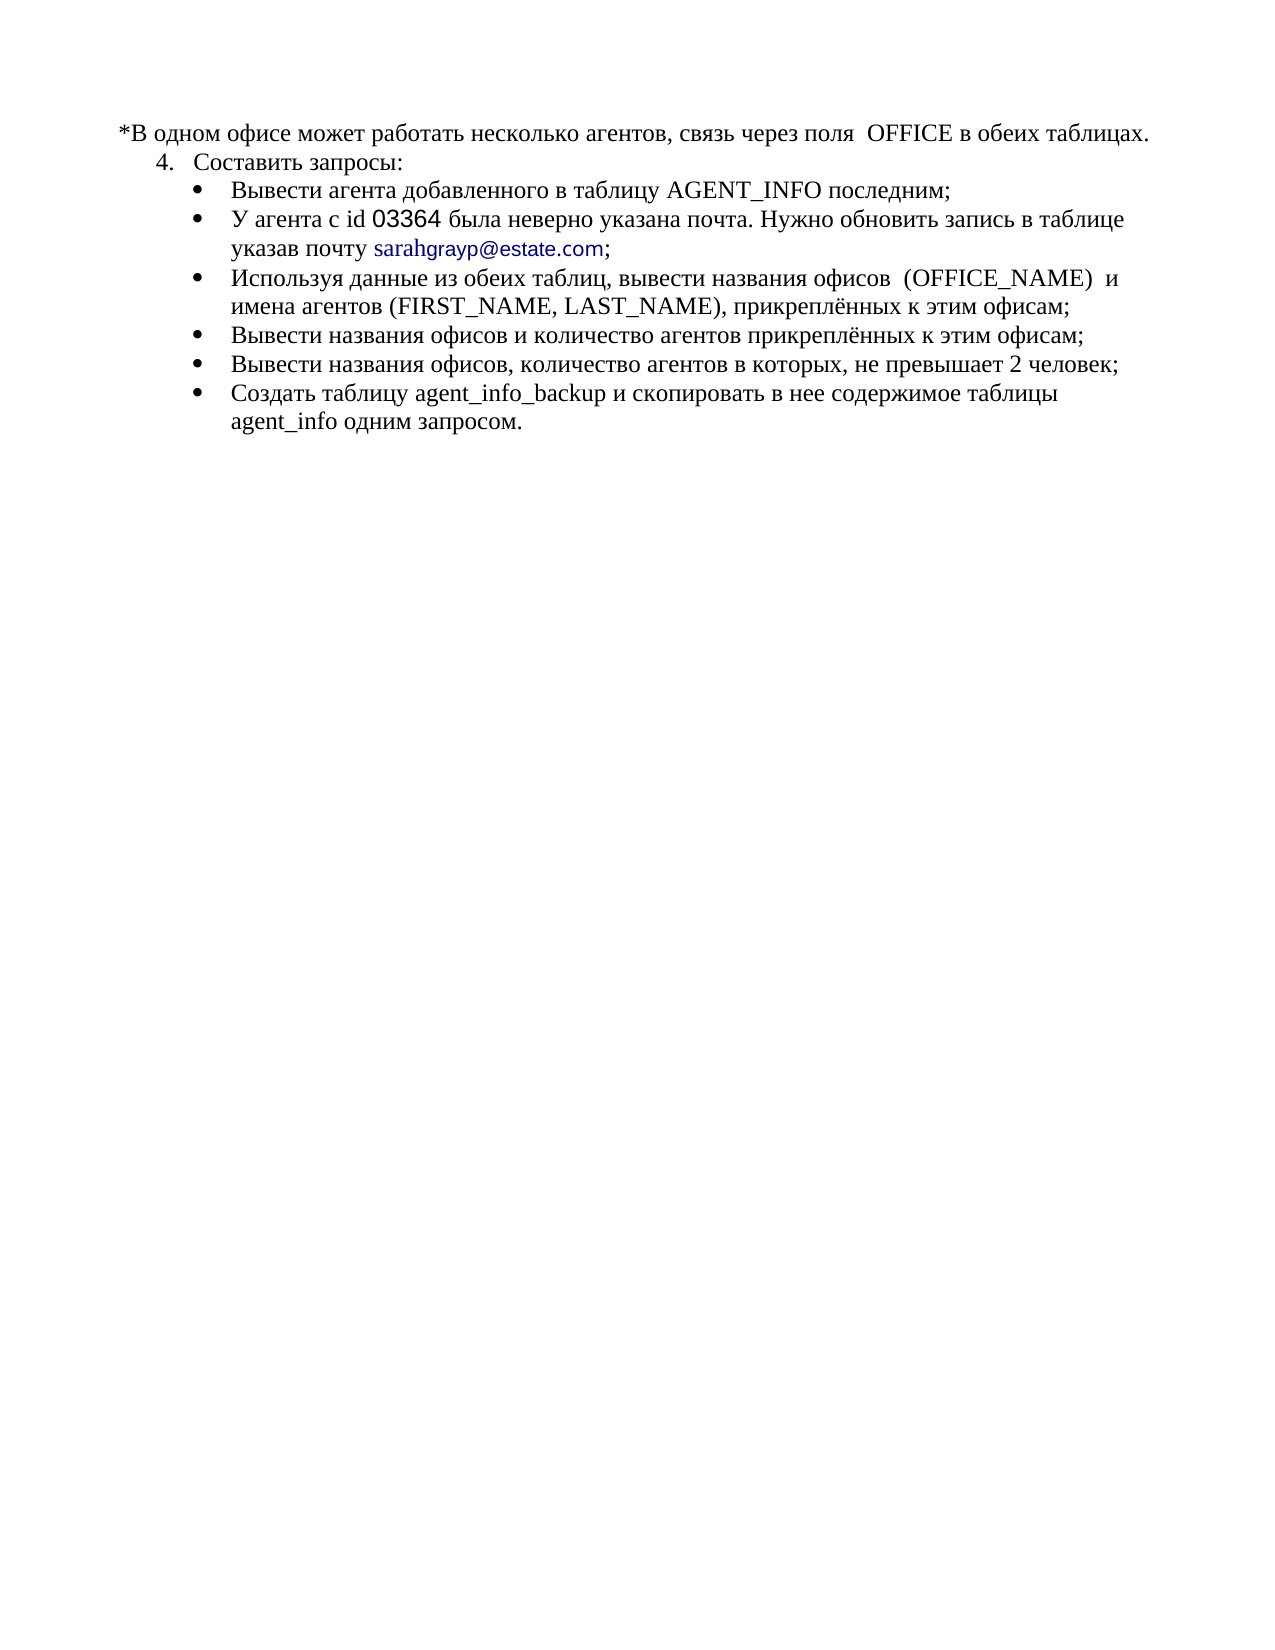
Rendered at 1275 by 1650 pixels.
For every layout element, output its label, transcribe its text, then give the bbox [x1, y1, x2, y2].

list Вывести названия офисов и количество агентов прикреплённых к этим офисам; [193, 320, 1157, 349]
list У агента с id 03364 была неверно указана почта. Нужно обновить запись в таблице указав почту sarahgrayp@estate.com; [193, 204, 1157, 263]
list Вывести названия офисов, количество агентов в которых, не превышает 2 человек; [193, 349, 1157, 378]
list Создать таблицу agent_info_backup и скопировать в нее содержимое таблицы agent_info одним запросом. [193, 378, 1157, 435]
list Вывести агента добавленного в таблицу AGENT_INFO последним; [193, 176, 1157, 204]
list Используя данные из обеих таблиц, вывести названия офисов (OFFICE_NAME) и имена агентов (FIRST_NAME, LAST_NAME), прикреплённых к этим офисам; [193, 263, 1157, 320]
list Составить запросы: [156, 147, 1157, 176]
list *В одном офисе может работать несколько агентов, связь через поля OFFICE в обеих таблицах. [118, 118, 1157, 147]
